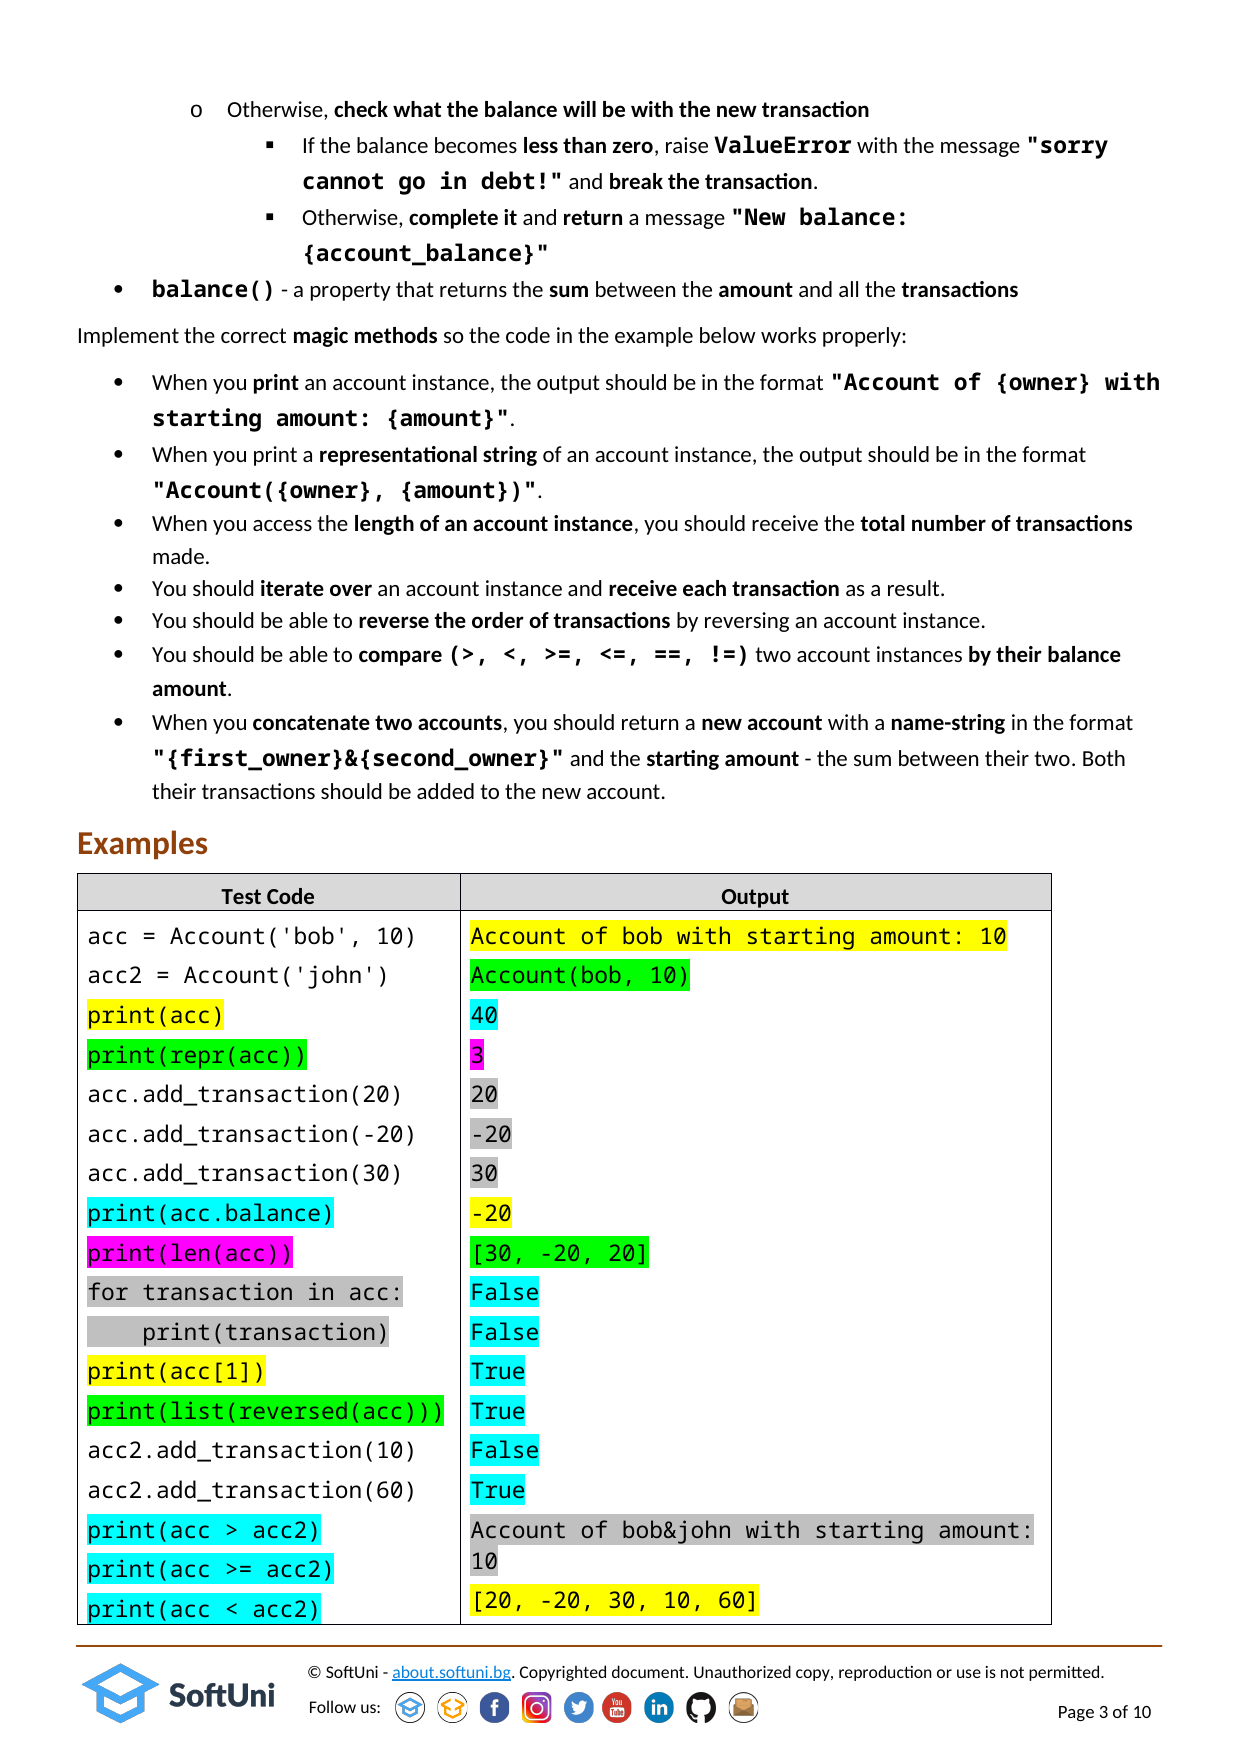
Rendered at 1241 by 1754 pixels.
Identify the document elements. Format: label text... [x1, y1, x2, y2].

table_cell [461, 911, 1051, 1624]
picture [665, 1714, 674, 1723]
list You should be able to compare (>, <, >=, <=, ==, !=) two account instances by their balance amount. [114, 638, 1163, 702]
picture [728, 1692, 759, 1723]
list You should iterate over an account instance and receive each transaction as a result. [114, 574, 1163, 602]
picture [644, 1714, 653, 1723]
picture [686, 1692, 716, 1723]
list When you print an account instance, the output should be in the format "Account of {owner} with starting amount: {amount}". [114, 366, 1163, 433]
subtitle Examples [77, 822, 1163, 863]
list Otherwise, check what the balance will be with the new transaction [189, 95, 1163, 124]
picture [479, 1692, 510, 1723]
picture [395, 1692, 425, 1723]
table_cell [78, 911, 460, 1624]
table_header Test Code [78, 874, 460, 910]
picture [644, 1692, 653, 1701]
picture [665, 1692, 674, 1701]
table_header Output [461, 874, 1051, 910]
list When you print a representational string of an account instance, the output should be in the format "Account({owner}, {amount})". [114, 438, 1163, 505]
picture [564, 1692, 594, 1723]
picture [522, 1692, 552, 1723]
list Otherwise, complete it and return a message "New balance: {account_balance}" [264, 201, 1163, 268]
list If the balance becomes less than zero, raise ValueError with the message "sorry cannot go in debt!" and break the transaction. [264, 129, 1163, 196]
list balance() - a property that returns the sum between the amount and all the transactions [114, 273, 1163, 304]
list You should be able to reverse the order of transactions by reversing an account instance. [114, 606, 1163, 634]
picture [602, 1692, 632, 1723]
list When you access the length of an account instance, you should receive the total number of transactions made. [114, 509, 1163, 570]
picture [437, 1692, 468, 1723]
list When you concatenate two accounts, you should return a new account with a name-string in the format "{first_owner}&{second_owner}" and the starting amount - the sum between their two. Both their transactions should be added to the new account. [114, 706, 1163, 805]
text Implement the correct magic methods so the code in the example below works properly: [77, 321, 1163, 349]
picture [658, 1705, 667, 1714]
picture [75, 1658, 281, 1729]
